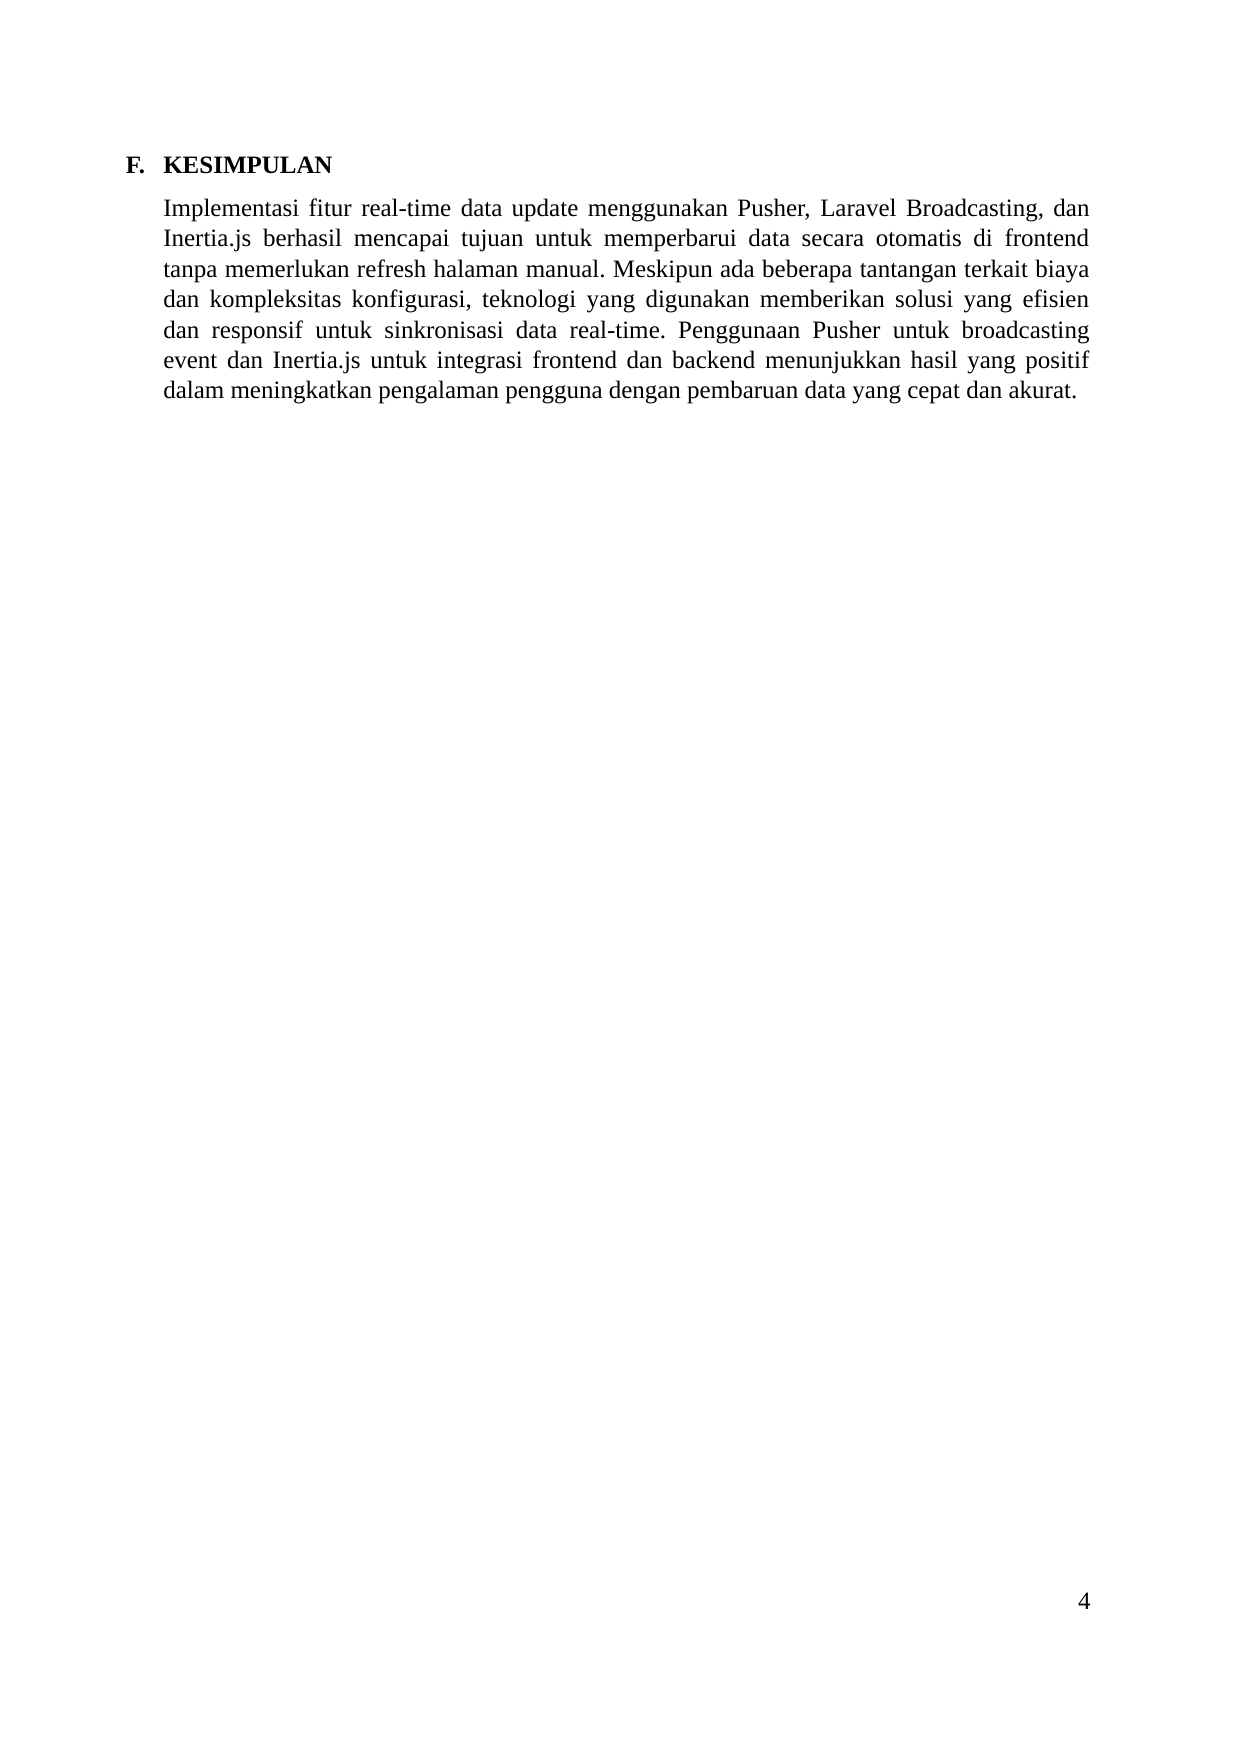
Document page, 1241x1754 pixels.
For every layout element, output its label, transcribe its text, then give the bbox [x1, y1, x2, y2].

text Implementasi fitur real-time data update menggunakan Pusher, Laravel Broadcasting, dan Inertia.js berhasil mencapai tujuan untuk memperbarui data secara otomatis di frontend tanpa memerlukan refresh halaman manual. Meskipun ada beberapa tantangan terkait biaya dan kompleksitas konfigurasi, teknologi yang digunakan memberikan solusi yang efisien dan responsif untuk sinkronisasi data real-time. Penggunaan Pusher untuk broadcasting event dan Inertia.js untuk integrasi frontend dan backend menunjukkan hasil yang positif dalam meningkatkan pengalaman pengguna dengan pembaruan data yang cepat dan akurat. [163, 193, 1090, 404]
subtitle KESIMPULAN [126, 150, 1090, 179]
